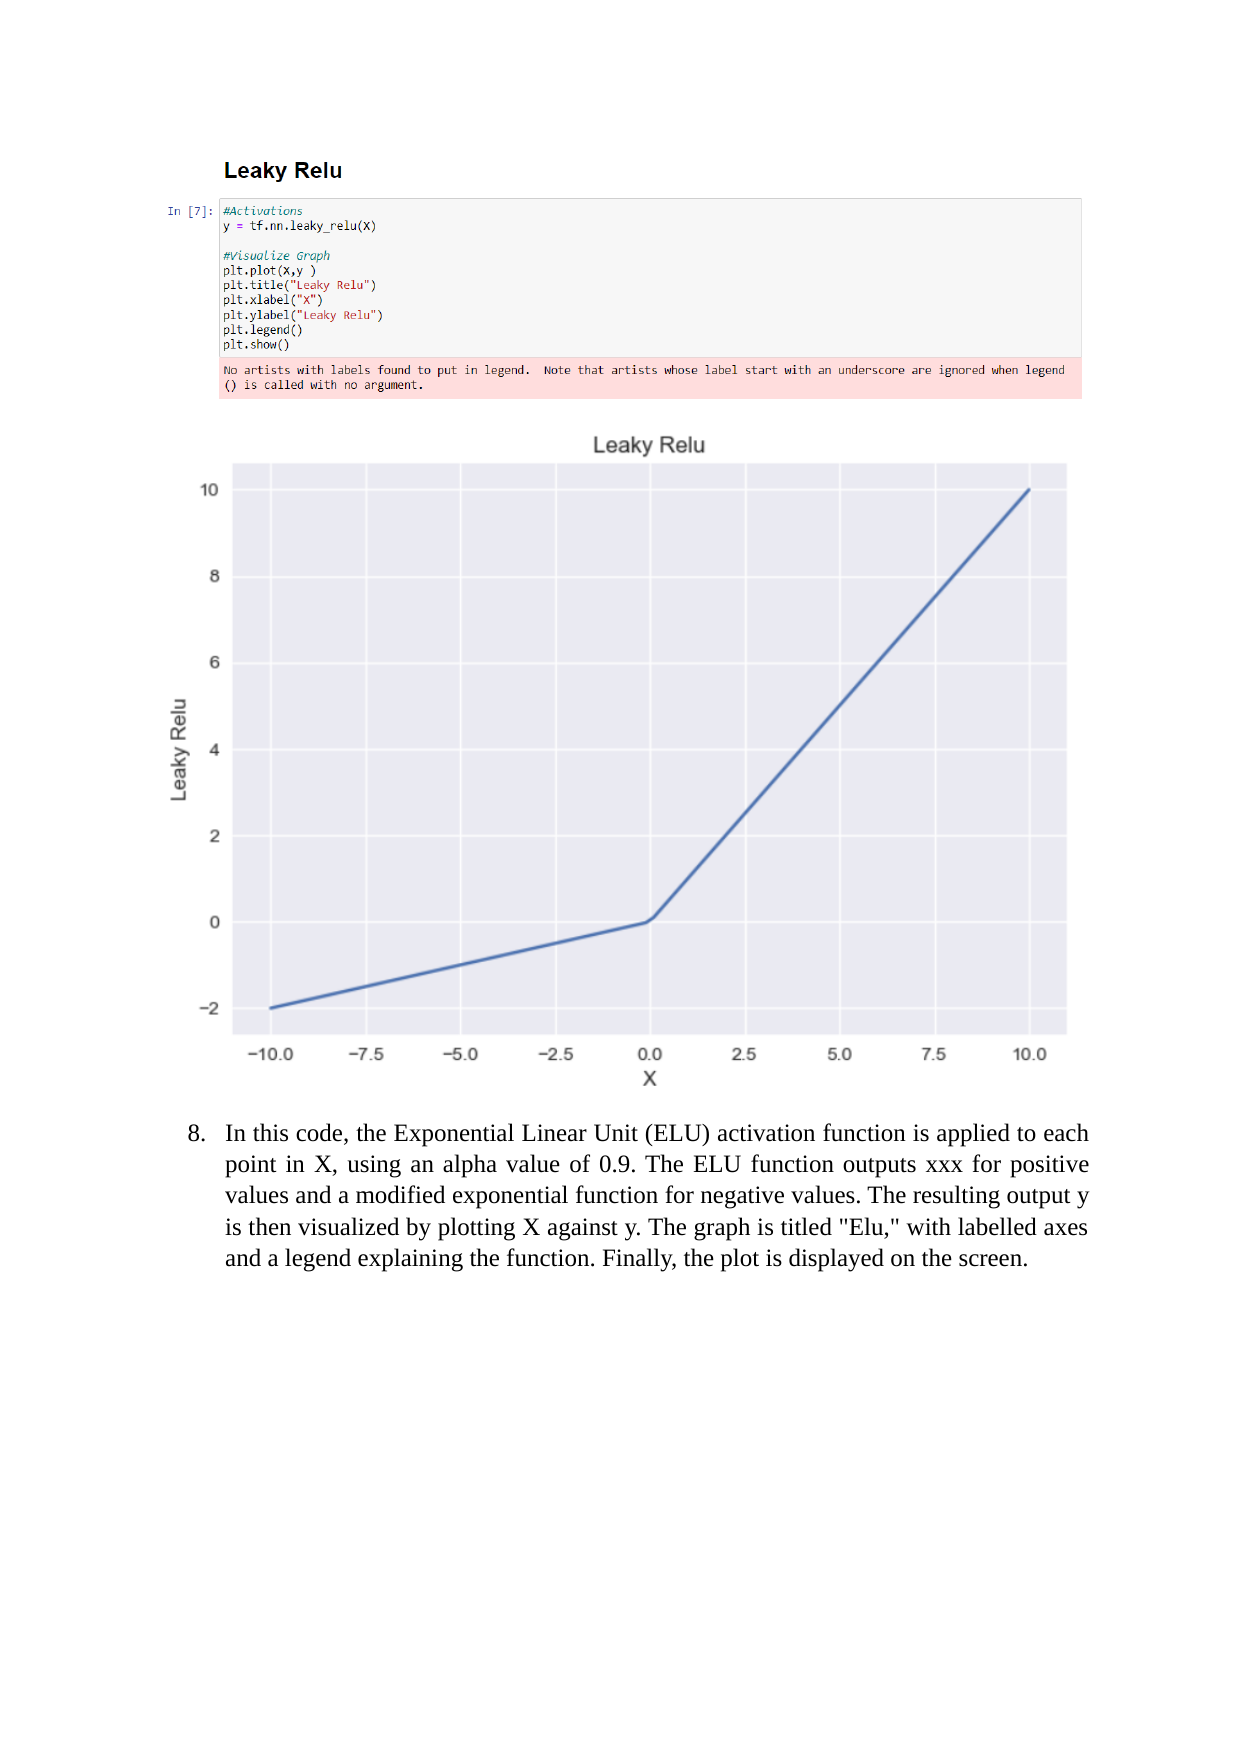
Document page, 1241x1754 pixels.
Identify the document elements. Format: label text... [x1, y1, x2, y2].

picture [150, 150, 1091, 406]
list In this code, the Exponential Linear Unit (ELU) activation function is applied to each point in X, using an alpha value of 0.9. The ELU function outputs xxx for positive values and a modified exponential function for negative values. The resulting output y is then visualized by plotting X against y. The graph is titled "Elu," with labelled axes and a legend explaining the function. Finally, the plot is displayed on the screen. [187, 1118, 1090, 1271]
picture [150, 423, 1091, 1100]
